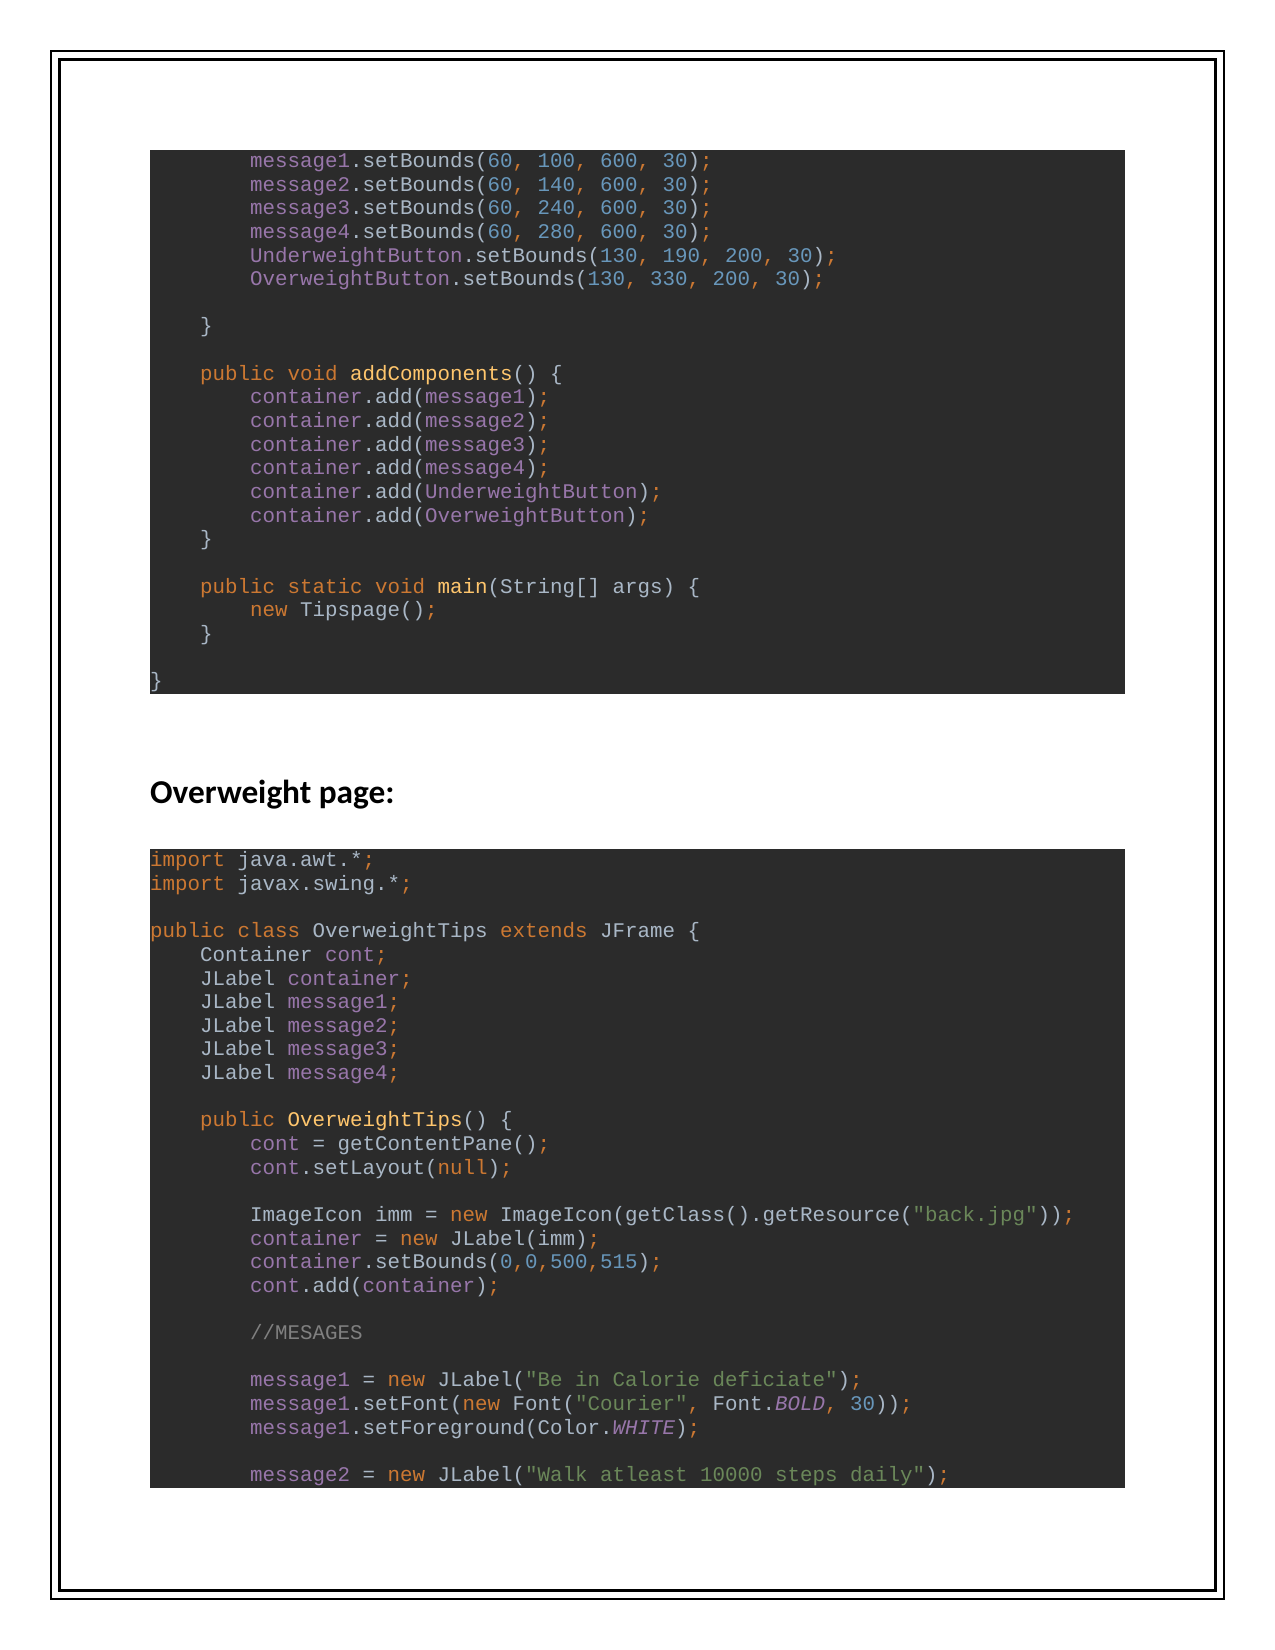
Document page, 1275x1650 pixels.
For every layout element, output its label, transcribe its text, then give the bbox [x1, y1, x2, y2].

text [150, 849, 1125, 1488]
text Overweight page: [150, 772, 1125, 812]
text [150, 150, 1125, 694]
